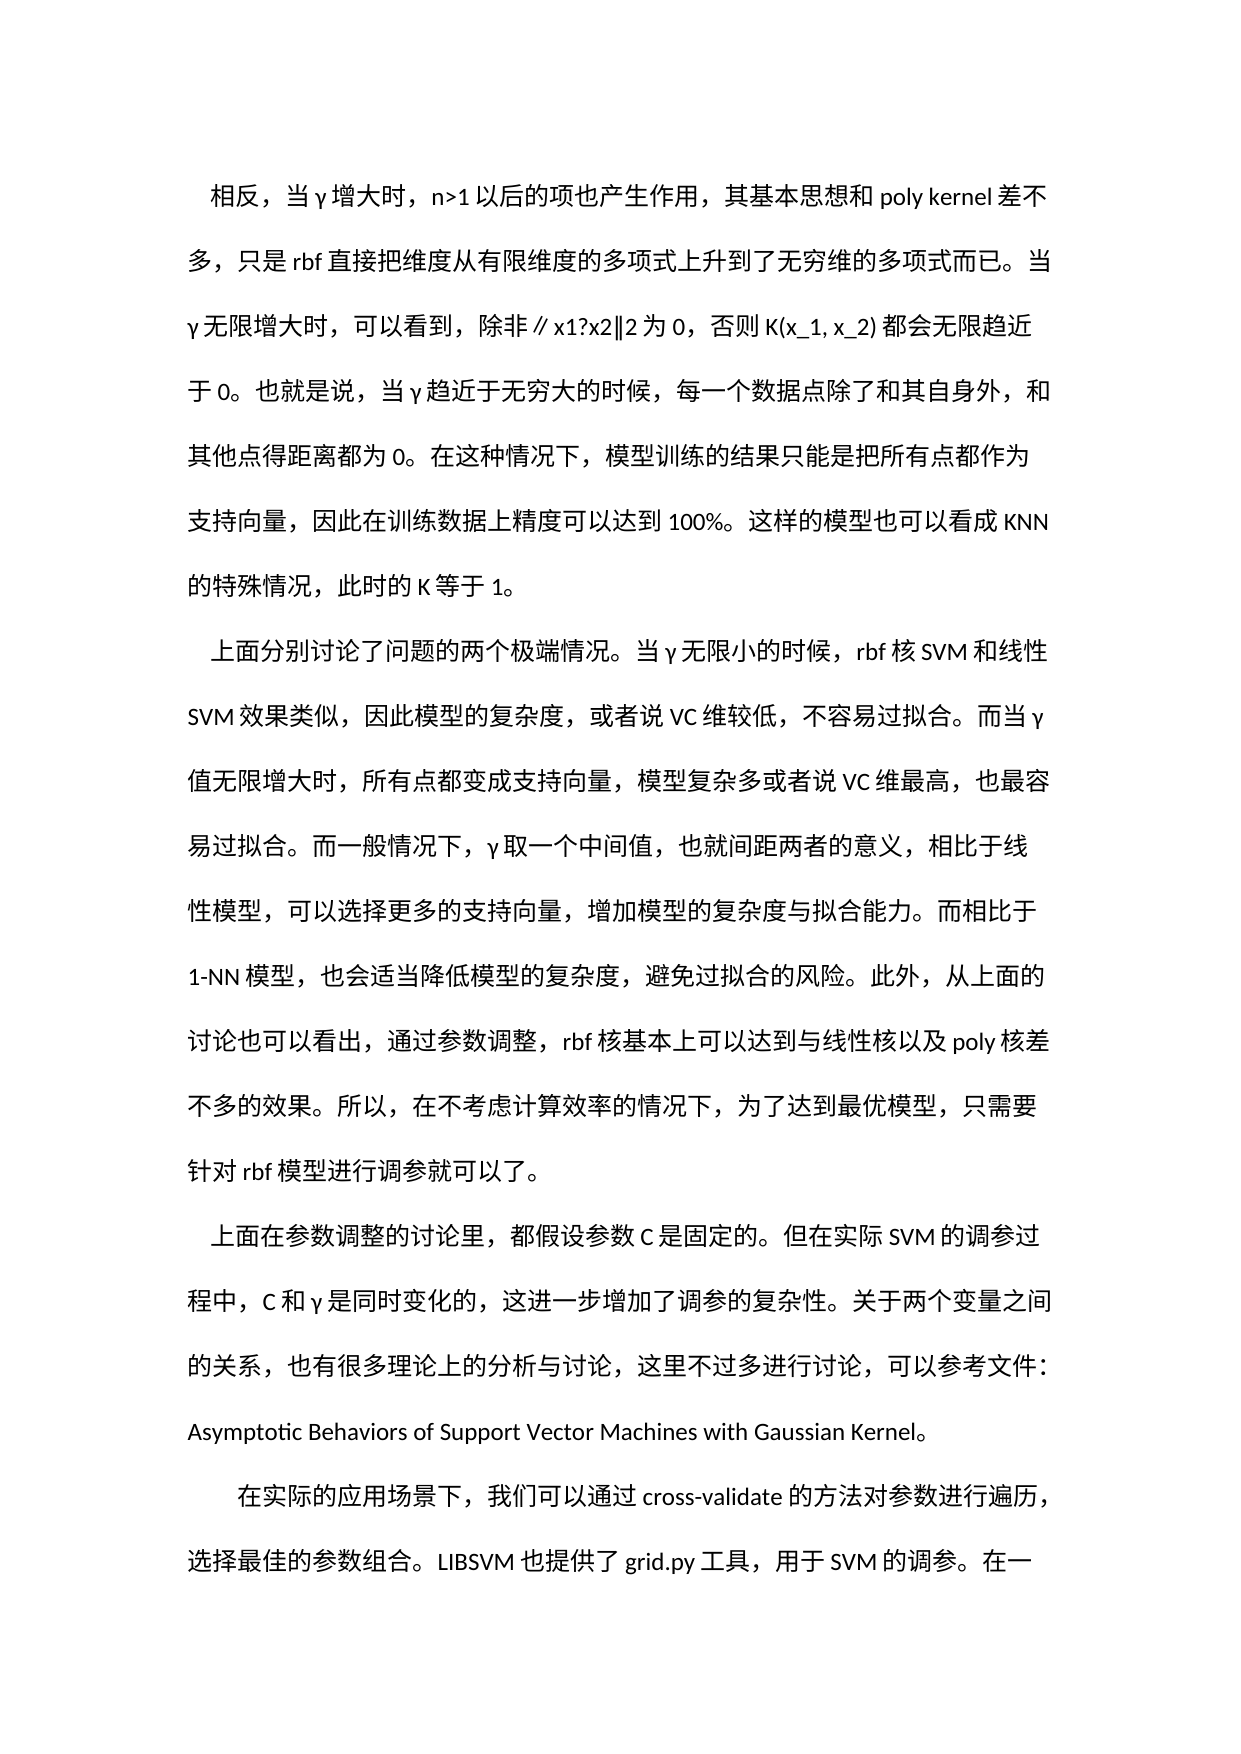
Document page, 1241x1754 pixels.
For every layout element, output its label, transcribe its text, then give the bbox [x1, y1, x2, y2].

text 相反，当γ增大时，n>1以后的项也产生作用，其基本思想和poly kernel差不多，只是rbf直接把维度从有限维度的多项式上升到了无穷维的多项式而已。当γ无限增大时，可以看到，除非∥x1?x2∥2为0，否则K(x_1, x_2) 都会无限趋近于0。也就是说，当γ趋近于无穷大的时候，每一个数据点除了和其自身外，和其他点得距离都为0。在这种情况下，模型训练的结果只能是把所有点都作为支持向量，因此在训练数据上精度可以达到100%。这样的模型也可以看成KNN的特殊情况，此时的K等于1。 [187, 162, 1053, 617]
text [187, 1462, 1053, 1592]
text 上面在参数调整的讨论里，都假设参数C是固定的。但在实际SVM的调参过程中，C和γ是同时变化的，这进一步增加了调参的复杂性。关于两个变量之间的关系，也有很多理论上的分析与讨论，这里不过多进行讨论，可以参考文件：Asymptotic Behaviors of Support Vector Machines with Gaussian Kernel。 [187, 1202, 1053, 1462]
text 上面分别讨论了问题的两个极端情况。当γ无限小的时候，rbf核SVM和线性SVM效果类似，因此模型的复杂度，或者说VC维较低，不容易过拟合。而当γ值无限增大时，所有点都变成支持向量，模型复杂多或者说VC维最高，也最容易过拟合。而一般情况下，γ取一个中间值，也就间距两者的意义，相比于线性模型，可以选择更多的支持向量，增加模型的复杂度与拟合能力。而相比于1-NN模型，也会适当降低模型的复杂度，避免过拟合的风险。此外，从上面的讨论也可以看出，通过参数调整，rbf核基本上可以达到与线性核以及poly核差不多的效果。所以，在不考虑计算效率的情况下，为了达到最优模型，只需要针对rbf模型进行调参就可以了。 [187, 617, 1053, 1202]
